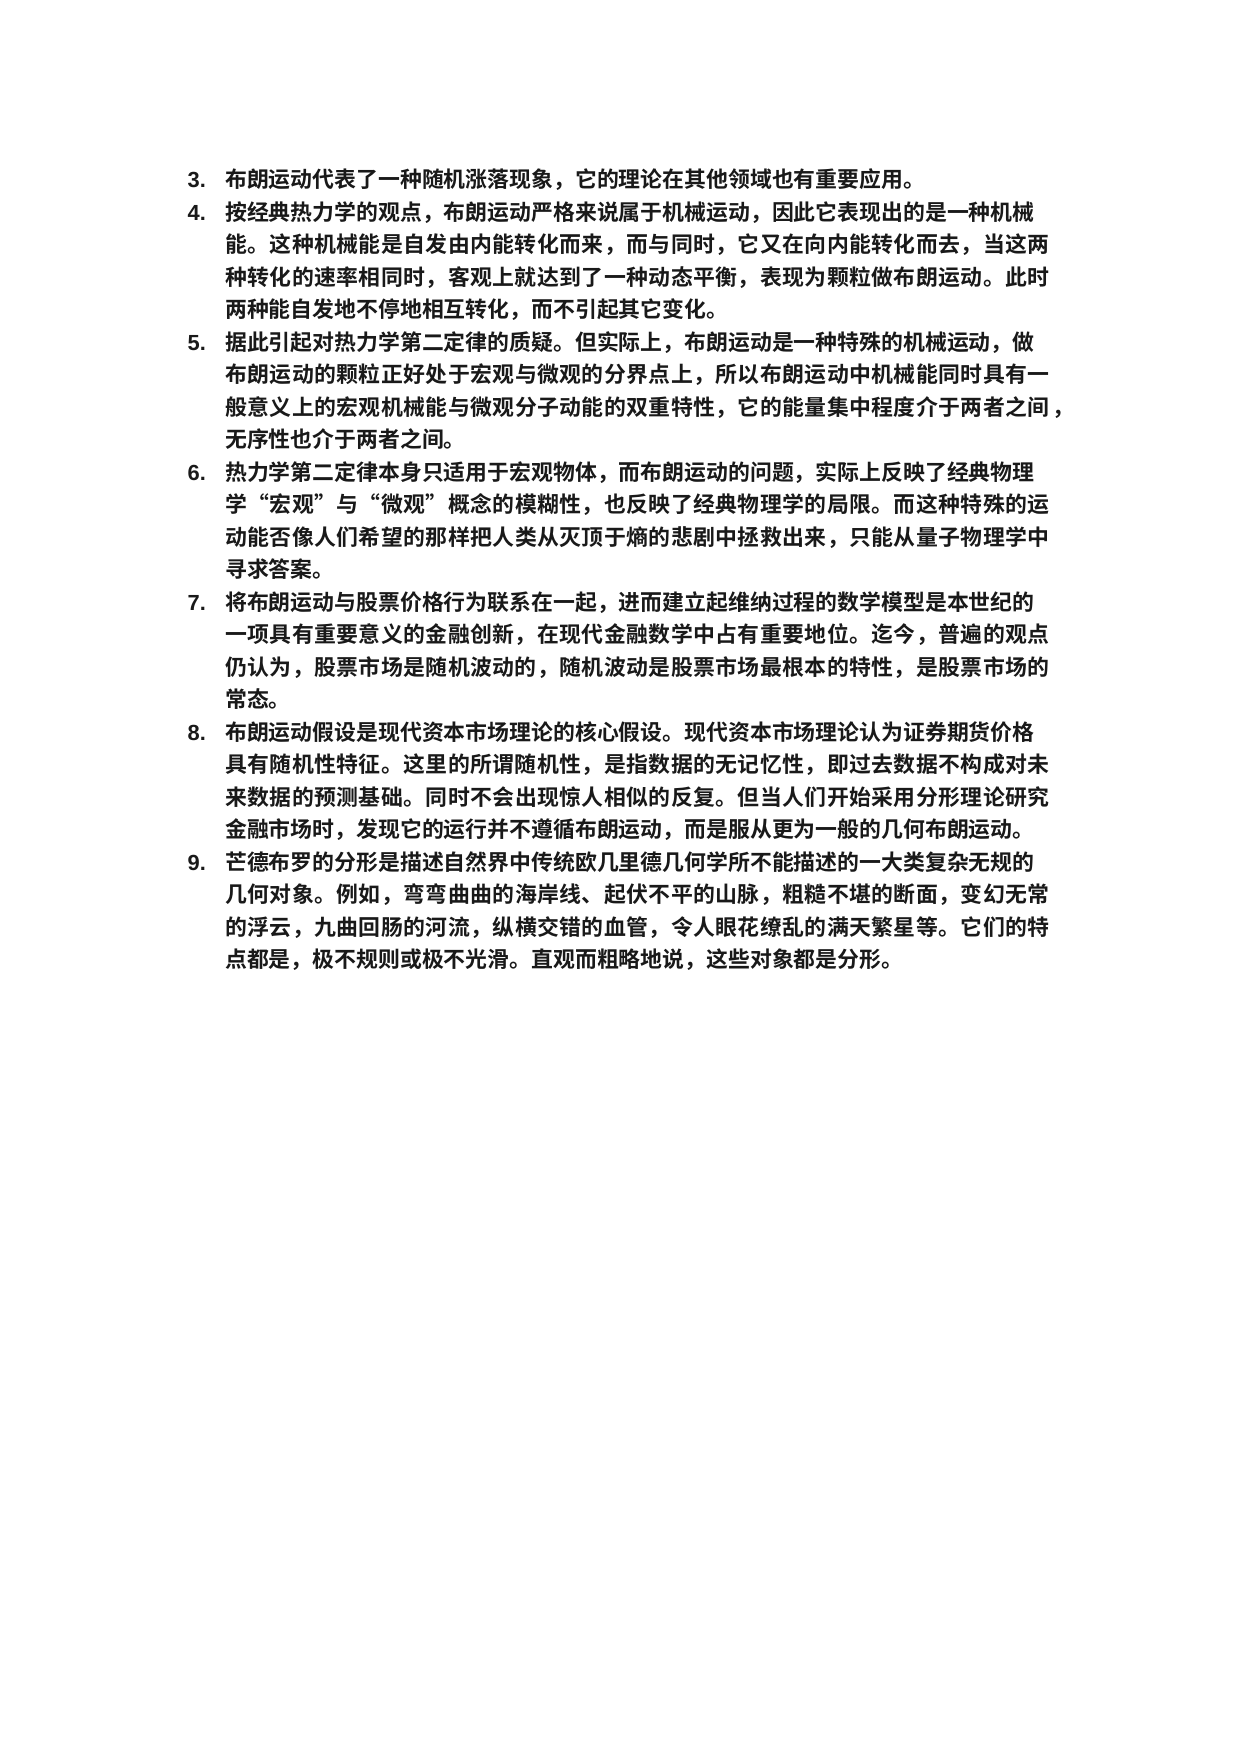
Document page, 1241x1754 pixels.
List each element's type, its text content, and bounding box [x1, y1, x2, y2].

list 学“宏观”与“微观”概念的模糊性，也反映了经典物理学的局限。而这种特殊的运动能否像人们希望的那样把人类从灭顶于熵的悲剧中拯救出来，只能从量子物理学中寻求答案。 [225, 552, 1053, 584]
list 布朗运动假设是现代资本市场理论的核心假设。现代资本市场理论认为证券期货价格 [187, 714, 1053, 747]
list 能。这种机械能是自发由内能转化而来，而与同时，它又在向内能转化而去，当这两种转化的速率相同时，客观上就达到了一种动态平衡，表现为颗粒做布朗运动。此时两种能自发地不停地相互转化，而不引起其它变化。 [225, 292, 1053, 324]
list 按经典热力学的观点，布朗运动严格来说属于机械运动，因此它表现出的是一种机械 [187, 194, 1053, 227]
list 将布朗运动与股票价格行为联系在一起，进而建立起维纳过程的数学模型是本世纪的 [187, 584, 1053, 617]
list 芒德布罗的分形是描述自然界中传统欧几里德几何学所不能描述的一大类复杂无规的 [187, 844, 1053, 877]
list 布朗运动的颗粒正好处于宏观与微观的分界点上，所以布朗运动中机械能同时具有一般意义上的宏观机械能与微观分子动能的双重特性，它的能量集中程度介于两者之间，无序性也介于两者之间。 [225, 422, 1053, 454]
list 布朗运动代表了一种随机涨落现象，它的理论在其他领域也有重要应用。 [187, 162, 1053, 194]
list 据此引起对热力学第二定律的质疑。但实际上，布朗运动是一种特殊的机械运动，做 [187, 324, 1053, 357]
list 热力学第二定律本身只适用于宏观物体，而布朗运动的问题，实际上反映了经典物理 [187, 454, 1053, 487]
list 几何对象。例如，弯弯曲曲的海岸线、起伏不平的山脉，粗糙不堪的断面，变幻无常的浮云，九曲回肠的河流，纵横交错的血管，令人眼花缭乱的满天繁星等。它们的特点都是，极不规则或极不光滑。直观而粗略地说，这些对象都是分形。 [225, 942, 1053, 974]
list 一项具有重要意义的金融创新，在现代金融数学中占有重要地位。迄今，普遍的观点仍认为，股票市场是随机波动的，随机波动是股票市场最根本的特性，是股票市场的常态。 [225, 682, 1053, 714]
list 具有随机性特征。这里的所谓随机性，是指数据的无记忆性，即过去数据不构成对未来数据的预测基础。同时不会出现惊人相似的反复。但当人们开始采用分形理论研究金融市场时，发现它的运行并不遵循布朗运动，而是服从更为一般的几何布朗运动。 [225, 812, 1053, 844]
